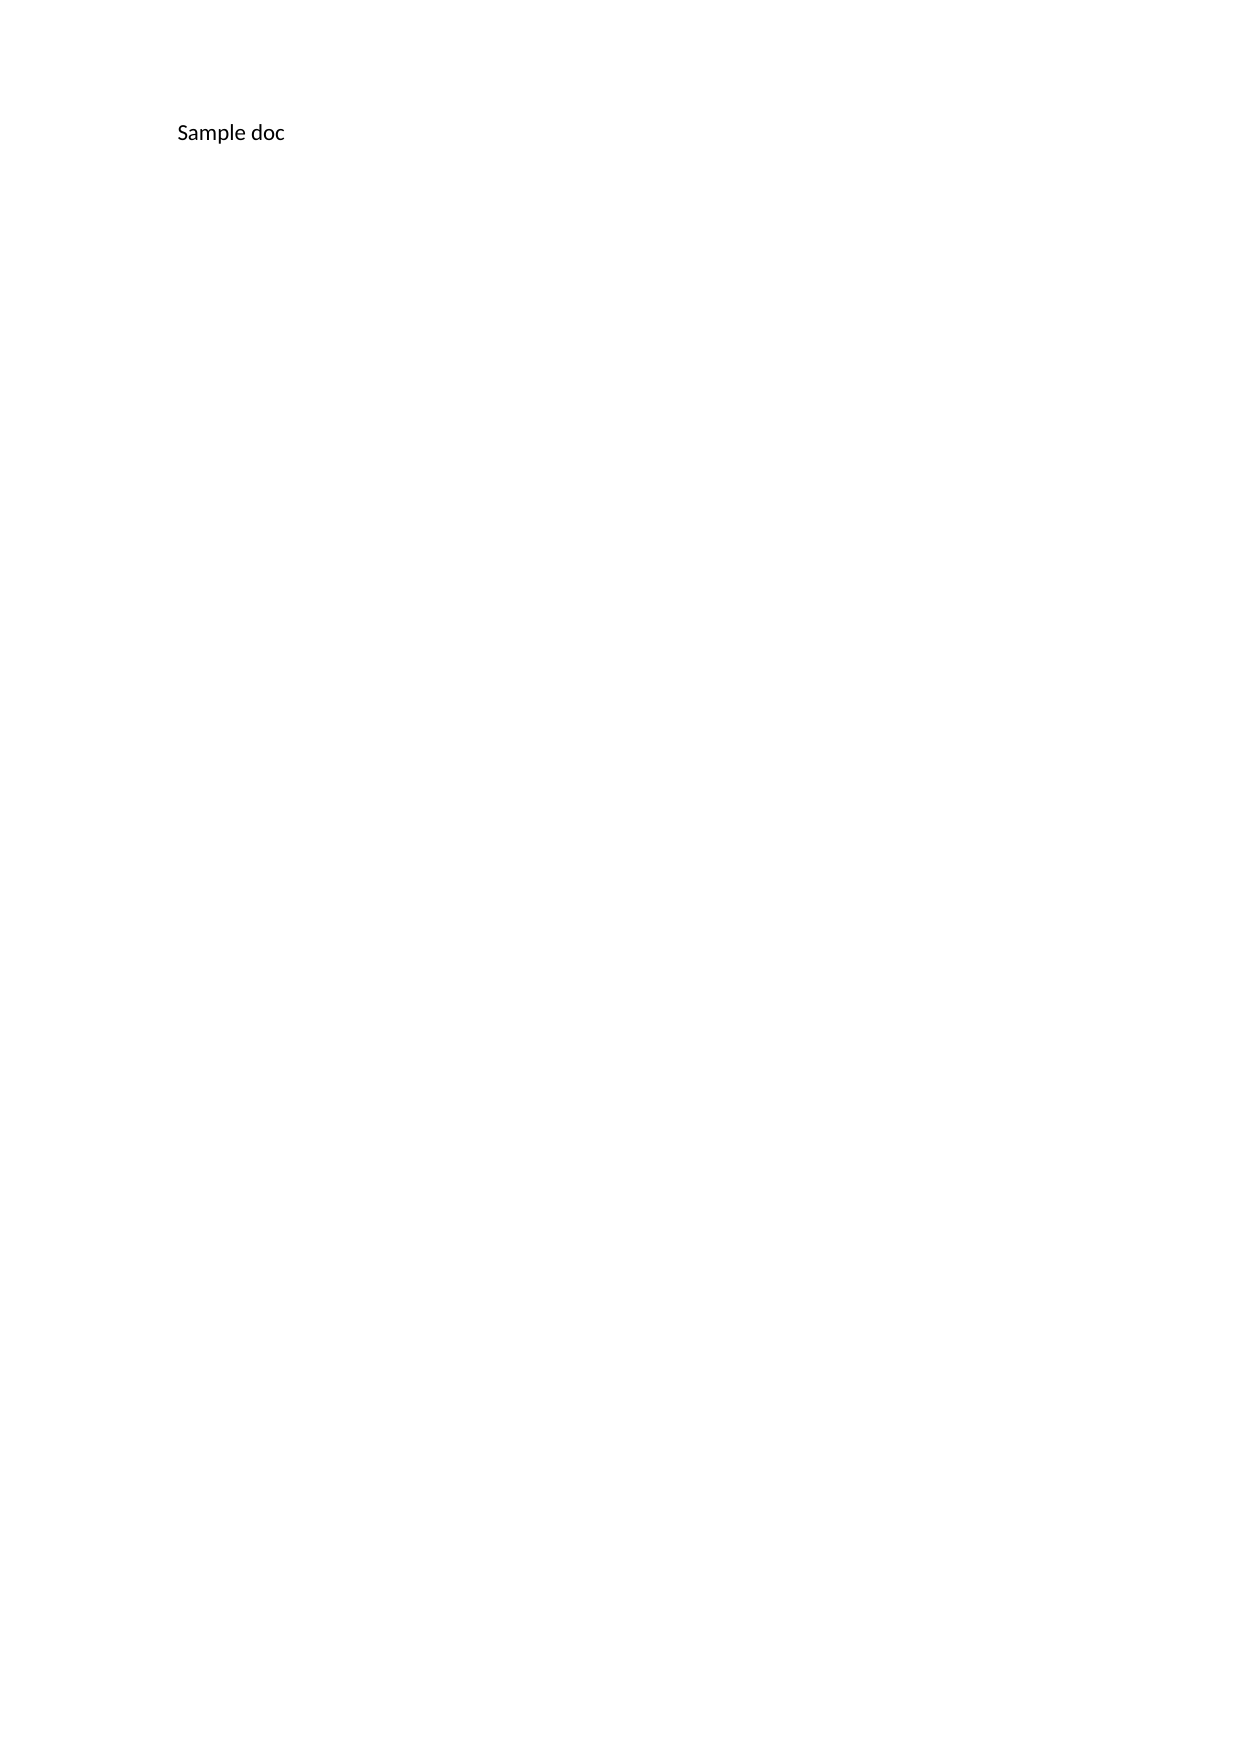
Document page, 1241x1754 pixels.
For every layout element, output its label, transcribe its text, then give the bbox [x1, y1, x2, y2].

text Sample doc [177, 118, 1152, 146]
